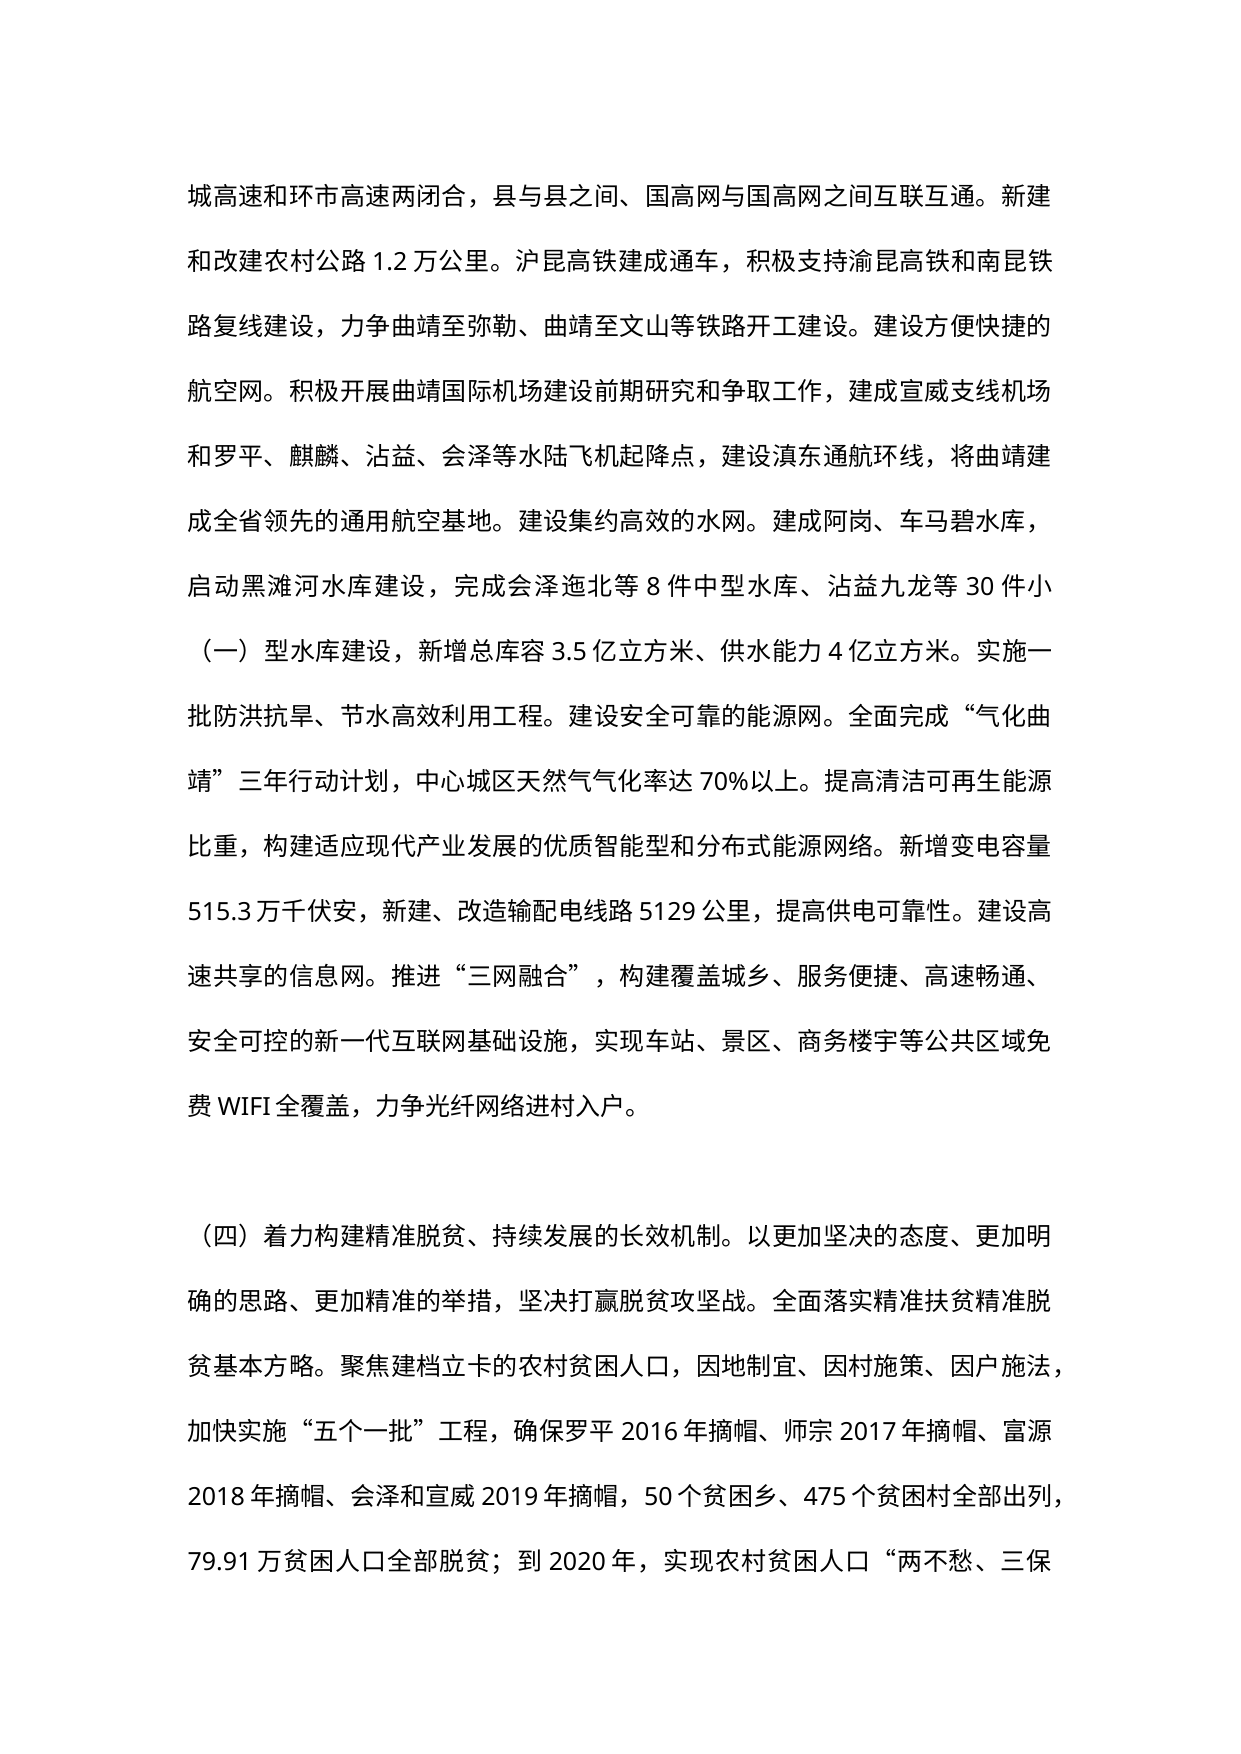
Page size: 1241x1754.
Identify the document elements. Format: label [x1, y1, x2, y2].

text [187, 162, 1053, 1137]
text [187, 1202, 1053, 1592]
